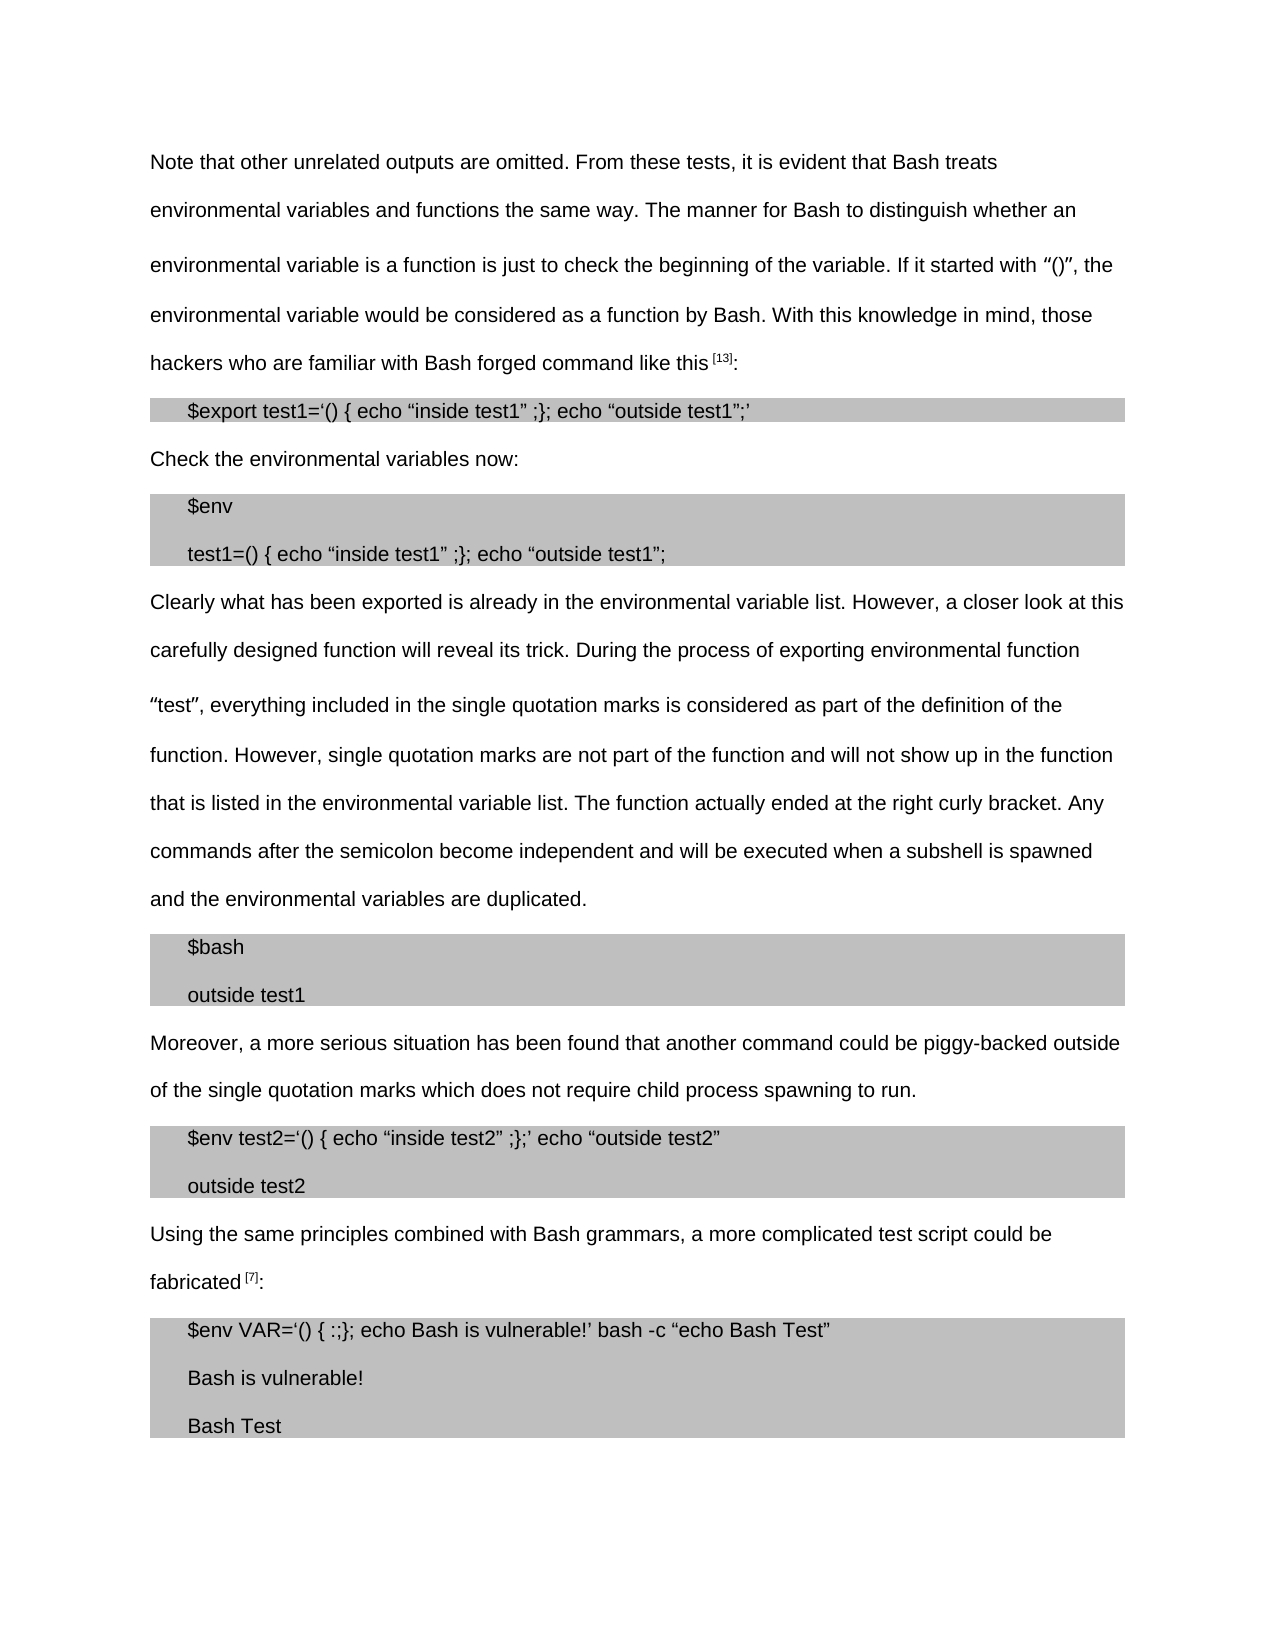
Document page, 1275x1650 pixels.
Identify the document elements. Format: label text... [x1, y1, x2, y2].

text $export test1=‘() { echo “inside test1” ;}; echo “outside test1”;’ [150, 398, 1125, 422]
text $env VAR=‘() { :;}; echo Bash is vulnerable!’ bash -c “echo Bash Test” [150, 1318, 1125, 1342]
text $env test2=‘() { echo “inside test2” ;};’ echo “outside test2” [150, 1126, 1125, 1150]
text outside test1 [150, 982, 1125, 1006]
text Bash is vulnerable! [150, 1366, 1125, 1390]
text Note that other unrelated outputs are omitted. From these tests, it is evident that Bash treats environmental variables and functions the same way. The manner for Bash to distinguish whether an environmental variable is a function is just to check the beginning of the variable. If it started with “()”, the environmental variable would be considered as a function by Bash. With this knowledge in mind, those hackers who are familiar with Bash forged command like this [13]: [150, 150, 1125, 374]
text Bash Test [150, 1414, 1125, 1438]
text outside test2 [150, 1174, 1125, 1198]
text $env [150, 494, 1125, 518]
text $bash [150, 934, 1125, 958]
text Clearly what has been exported is already in the environmental variable list. However, a closer look at this carefully designed function will reveal its trick. During the process of exporting environmental function “test”, everything included in the single quotation marks is considered as part of the definition of the function. However, single quotation marks are not part of the function and will not show up in the function that is listed in the environmental variable list. The function actually ended at the right curly bracket. Any commands after the semicolon become independent and will be executed when a subshell is spawned and the environmental variables are duplicated. [150, 590, 1125, 911]
text Moreover, a more serious situation has been found that another command could be piggy-backed outside of the single quotation marks which does not require child process spawning to run. [150, 1030, 1125, 1102]
text Using the same principles combined with Bash grammars, a more complicated test script could be fabricated [7]: [150, 1222, 1125, 1294]
text Check the environmental variables now: [150, 446, 1125, 470]
text test1=() { echo “inside test1” ;}; echo “outside test1”; [150, 542, 1125, 566]
